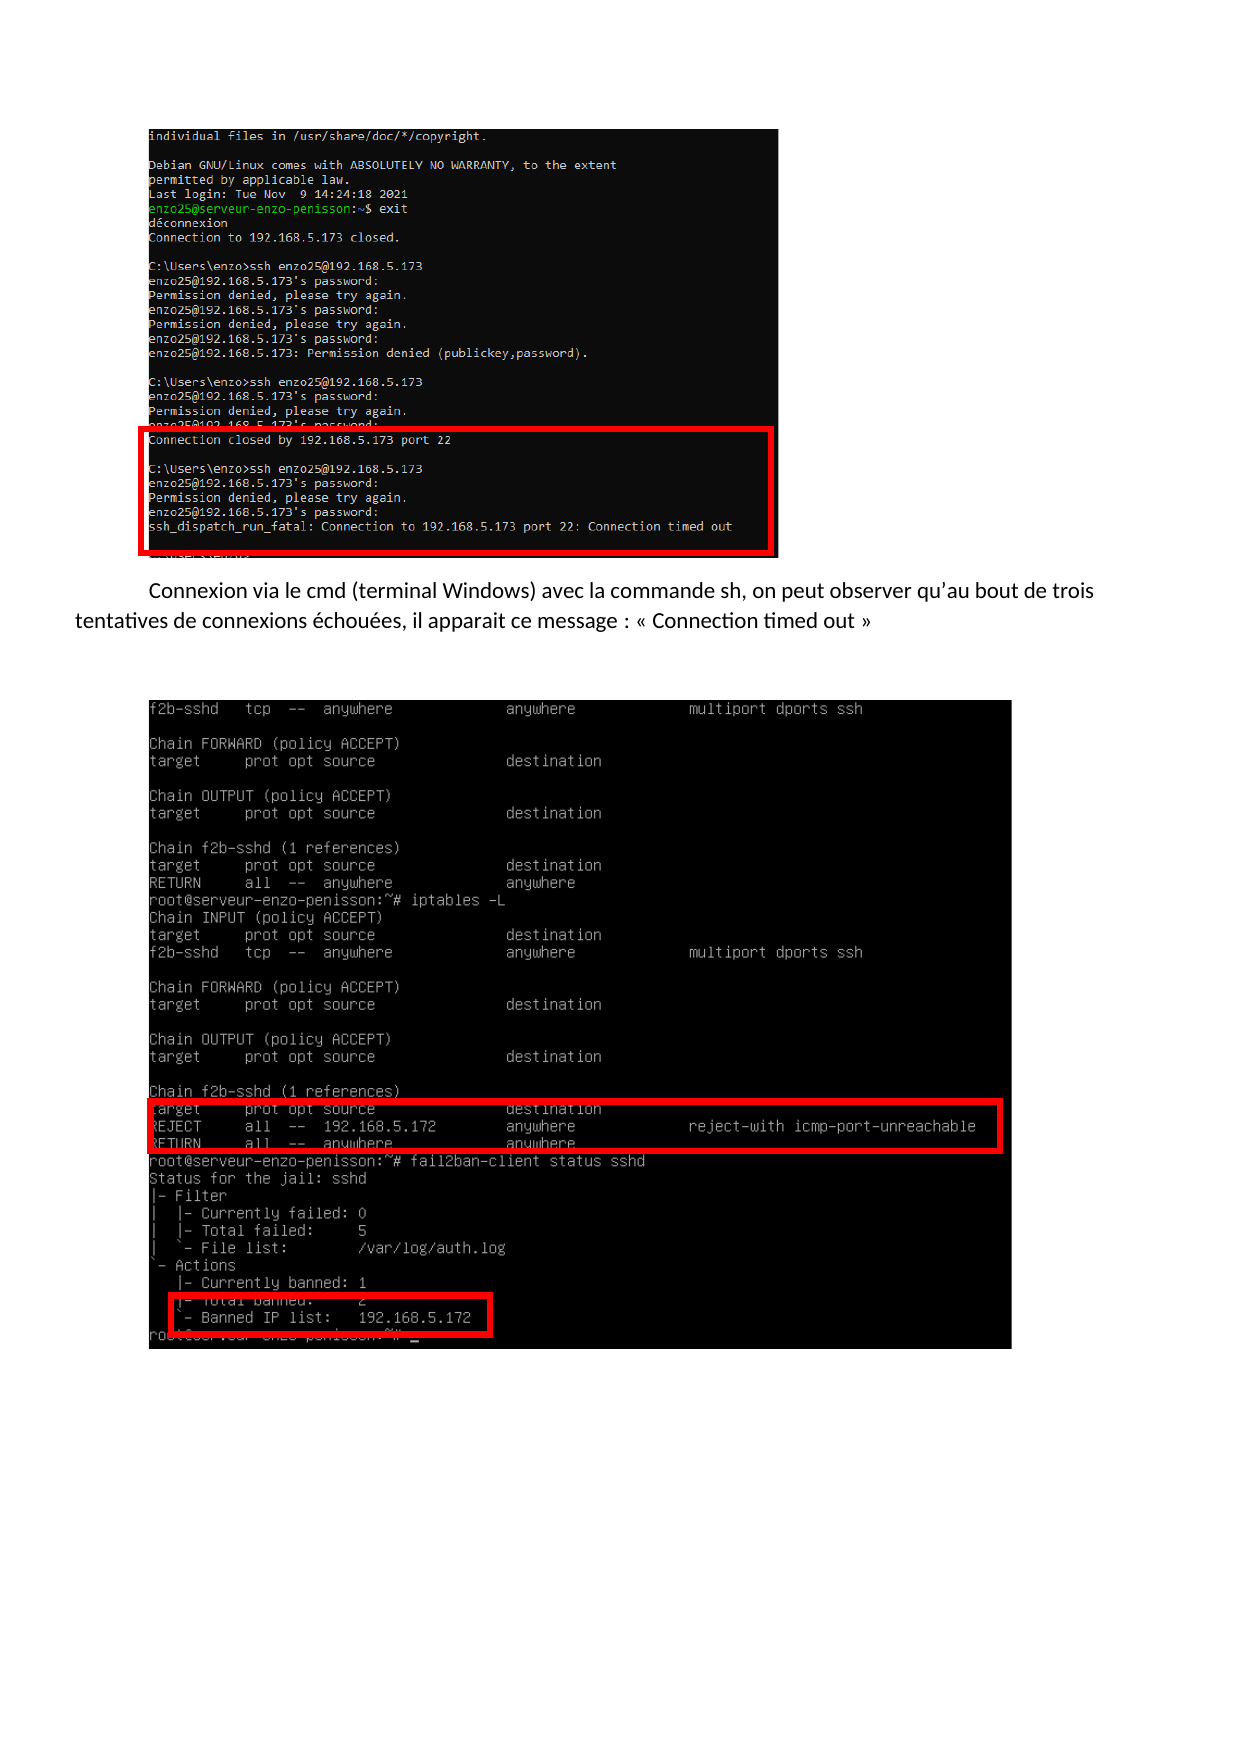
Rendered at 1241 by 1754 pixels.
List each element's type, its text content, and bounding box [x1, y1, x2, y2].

text Connexion via le cmd (terminal Windows) avec la commande sh, on peut observer qu’au bout de trois tentatives de connexions échouées, il apparait ce message : « Connection timed out » [75, 576, 1165, 634]
picture [148, 700, 1012, 1349]
picture [148, 432, 768, 550]
picture [148, 121, 779, 558]
picture [154, 1105, 997, 1148]
